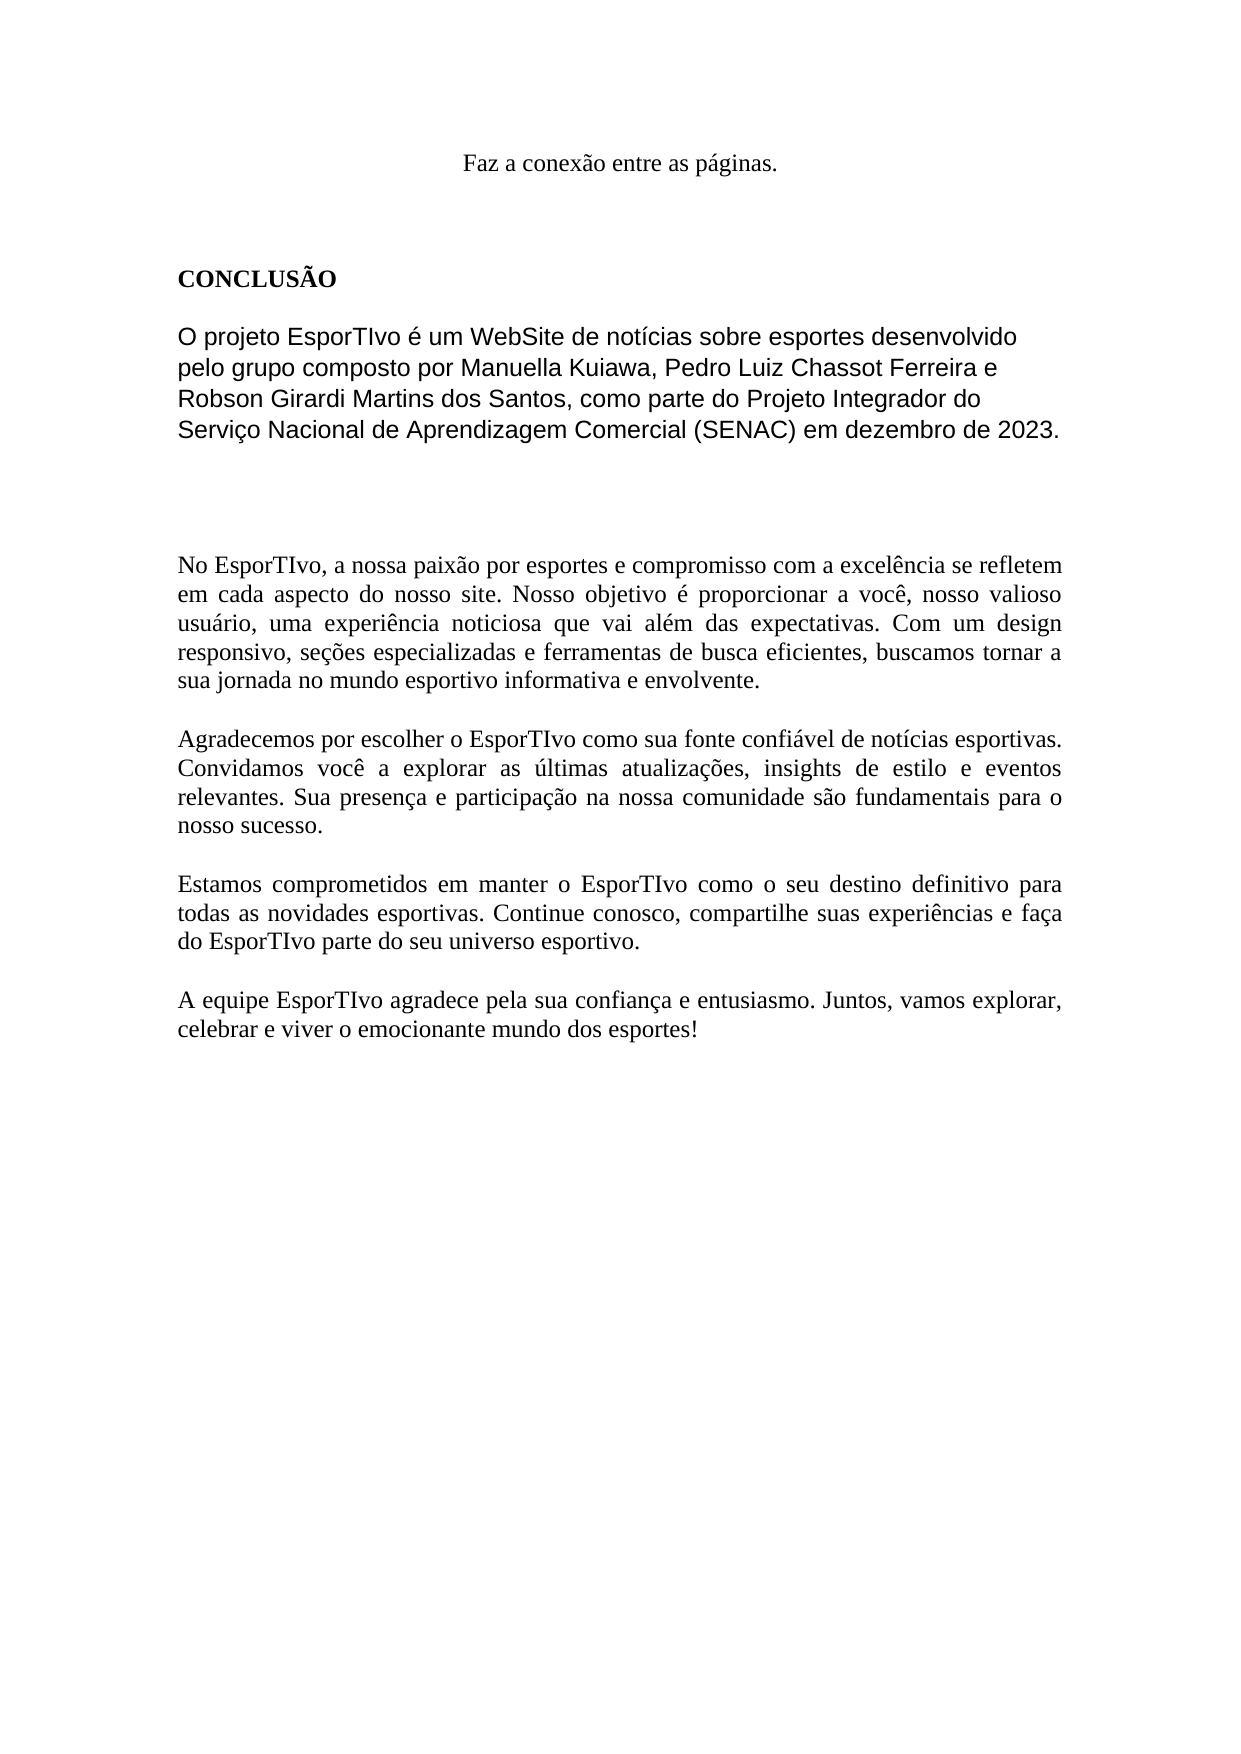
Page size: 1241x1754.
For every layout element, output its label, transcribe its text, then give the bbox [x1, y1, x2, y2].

text CONCLUSÃO [177, 264, 1063, 293]
text A equipe EsporTIvo agradece pela sua confiança e entusiasmo. Juntos, vamos explorar, celebrar e viver o emocionante mundo dos esportes! [177, 985, 1063, 1042]
text Estamos comprometidos em manter o EsporTIvo como o seu destino definitivo para todas as novidades esportivas. Continue conosco, compartilhe suas experiências e faça do EsporTIvo parte do seu universo esportivo. [177, 869, 1063, 955]
text O projeto EsporTIvo é um WebSite de notícias sobre esportes desenvolvido pelo grupo composto por Manuella Kuiawa, Pedro Luiz Chassot Ferreira e Robson Girardi Martins dos Santos, como parte do Projeto Integrador do Serviço Nacional de Aprendizagem Comercial (SENAC) em dezembro de 2023. [177, 322, 1063, 444]
text No EsporTIvo, a nossa paixão por esportes e compromisso com a excelência se refletem em cada aspecto do nosso site. Nosso objetivo é proporcionar a você, nosso valioso usuário, uma experiência noticiosa que vai além das expectativas. Com um design responsivo, seções especializadas e ferramentas de busca eficientes, buscamos tornar a sua jornada no mundo esportivo informativa e envolvente. [177, 551, 1063, 694]
text Faz a conexão entre as páginas. [177, 148, 1063, 176]
text Agradecemos por escolher o EsporTIvo como sua fonte confiável de notícias esportivas. Convidamos você a explorar as últimas atualizações, insights de estilo e eventos relevantes. Sua presença e participação na nossa comunidade são fundamentais para o nosso sucesso. [177, 724, 1063, 839]
